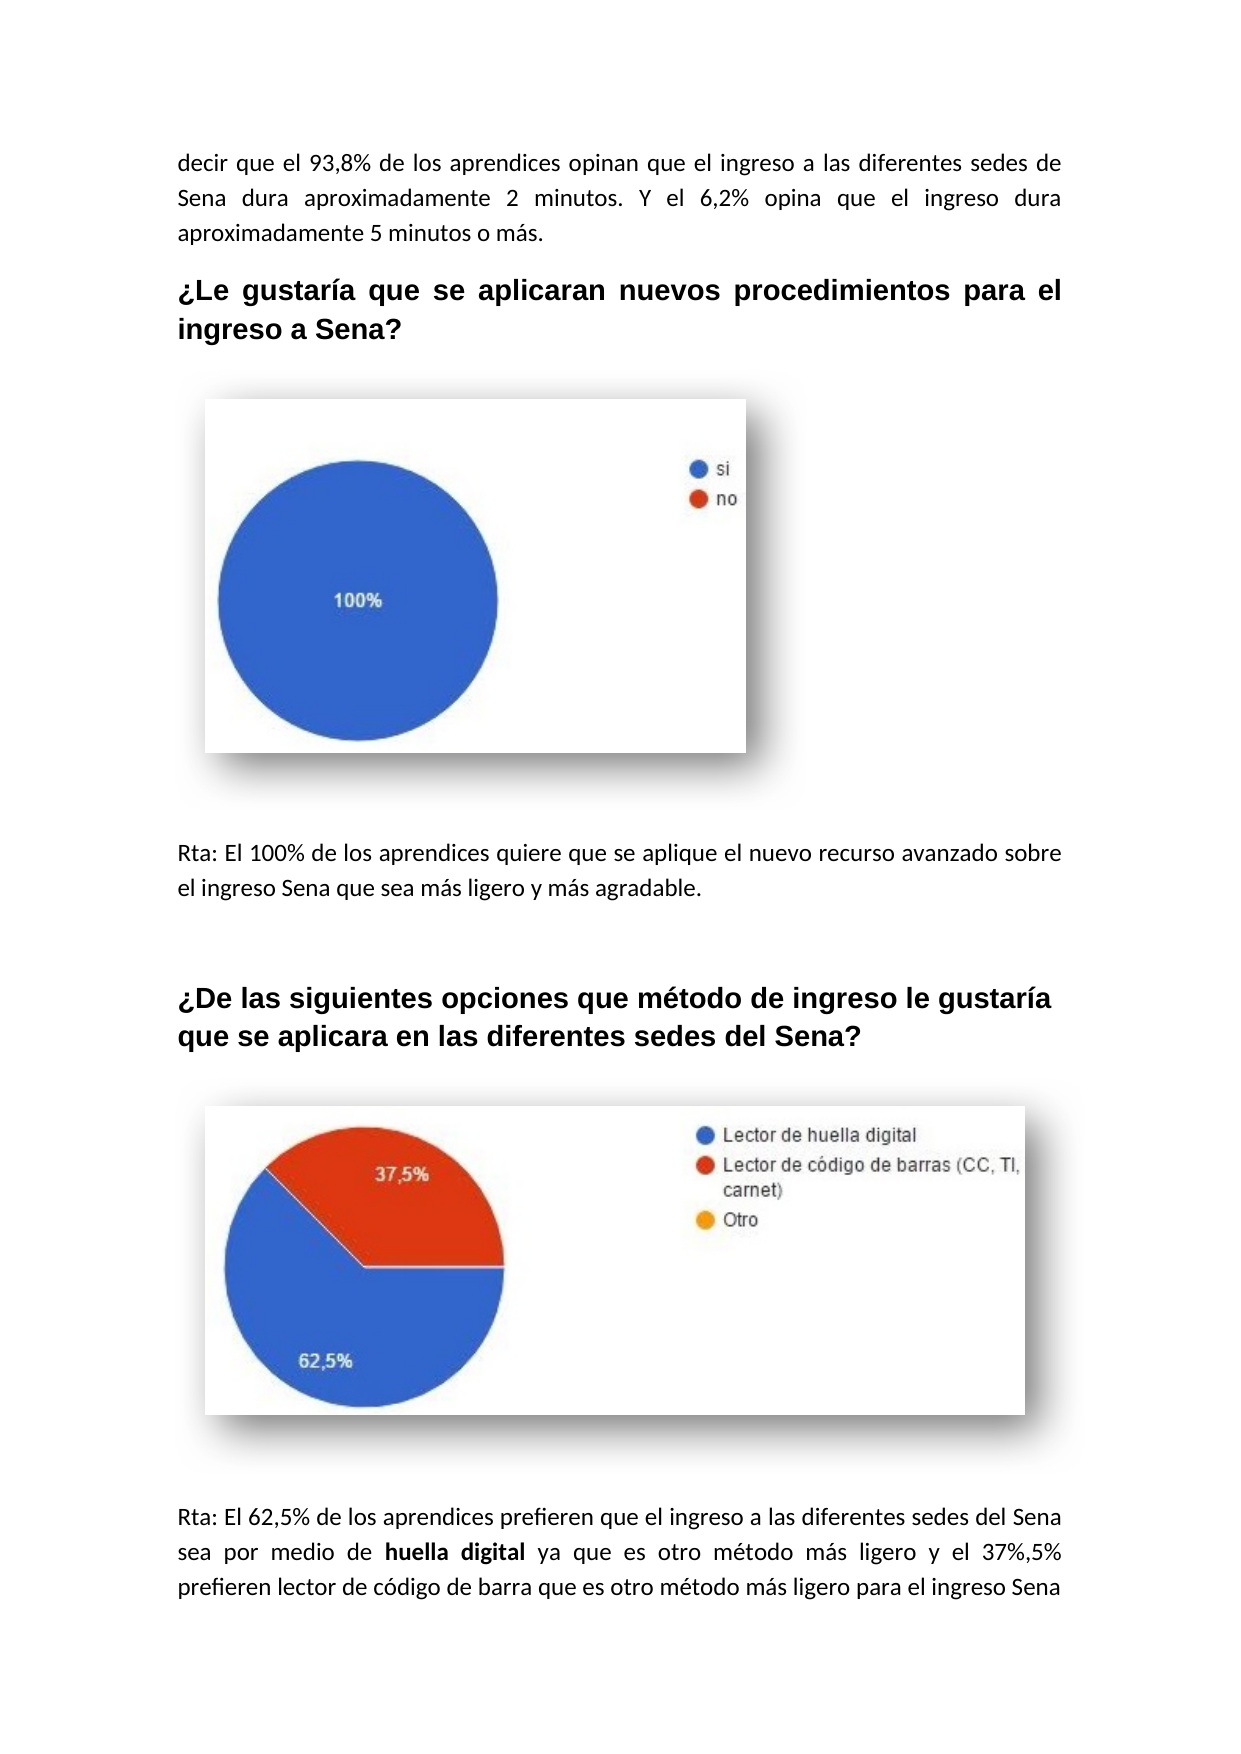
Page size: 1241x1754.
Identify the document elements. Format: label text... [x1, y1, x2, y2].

picture [205, 1106, 1025, 1415]
text ¿De las siguientes opciones que método de ingreso le gustaría que se aplicara en las diferentes sedes del Sena? [177, 981, 1063, 1053]
picture [205, 399, 746, 753]
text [177, 1501, 1063, 1601]
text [177, 148, 1063, 248]
text Rta: El 100% de los aprendices quiere que se aplique el nuevo recurso avanzado sobre el ingreso Sena que sea más ligero y más agradable. [177, 837, 1063, 903]
text ¿Le gustaría que se aplicaran nuevos procedimientos para el ingreso a Sena? [177, 273, 1063, 346]
